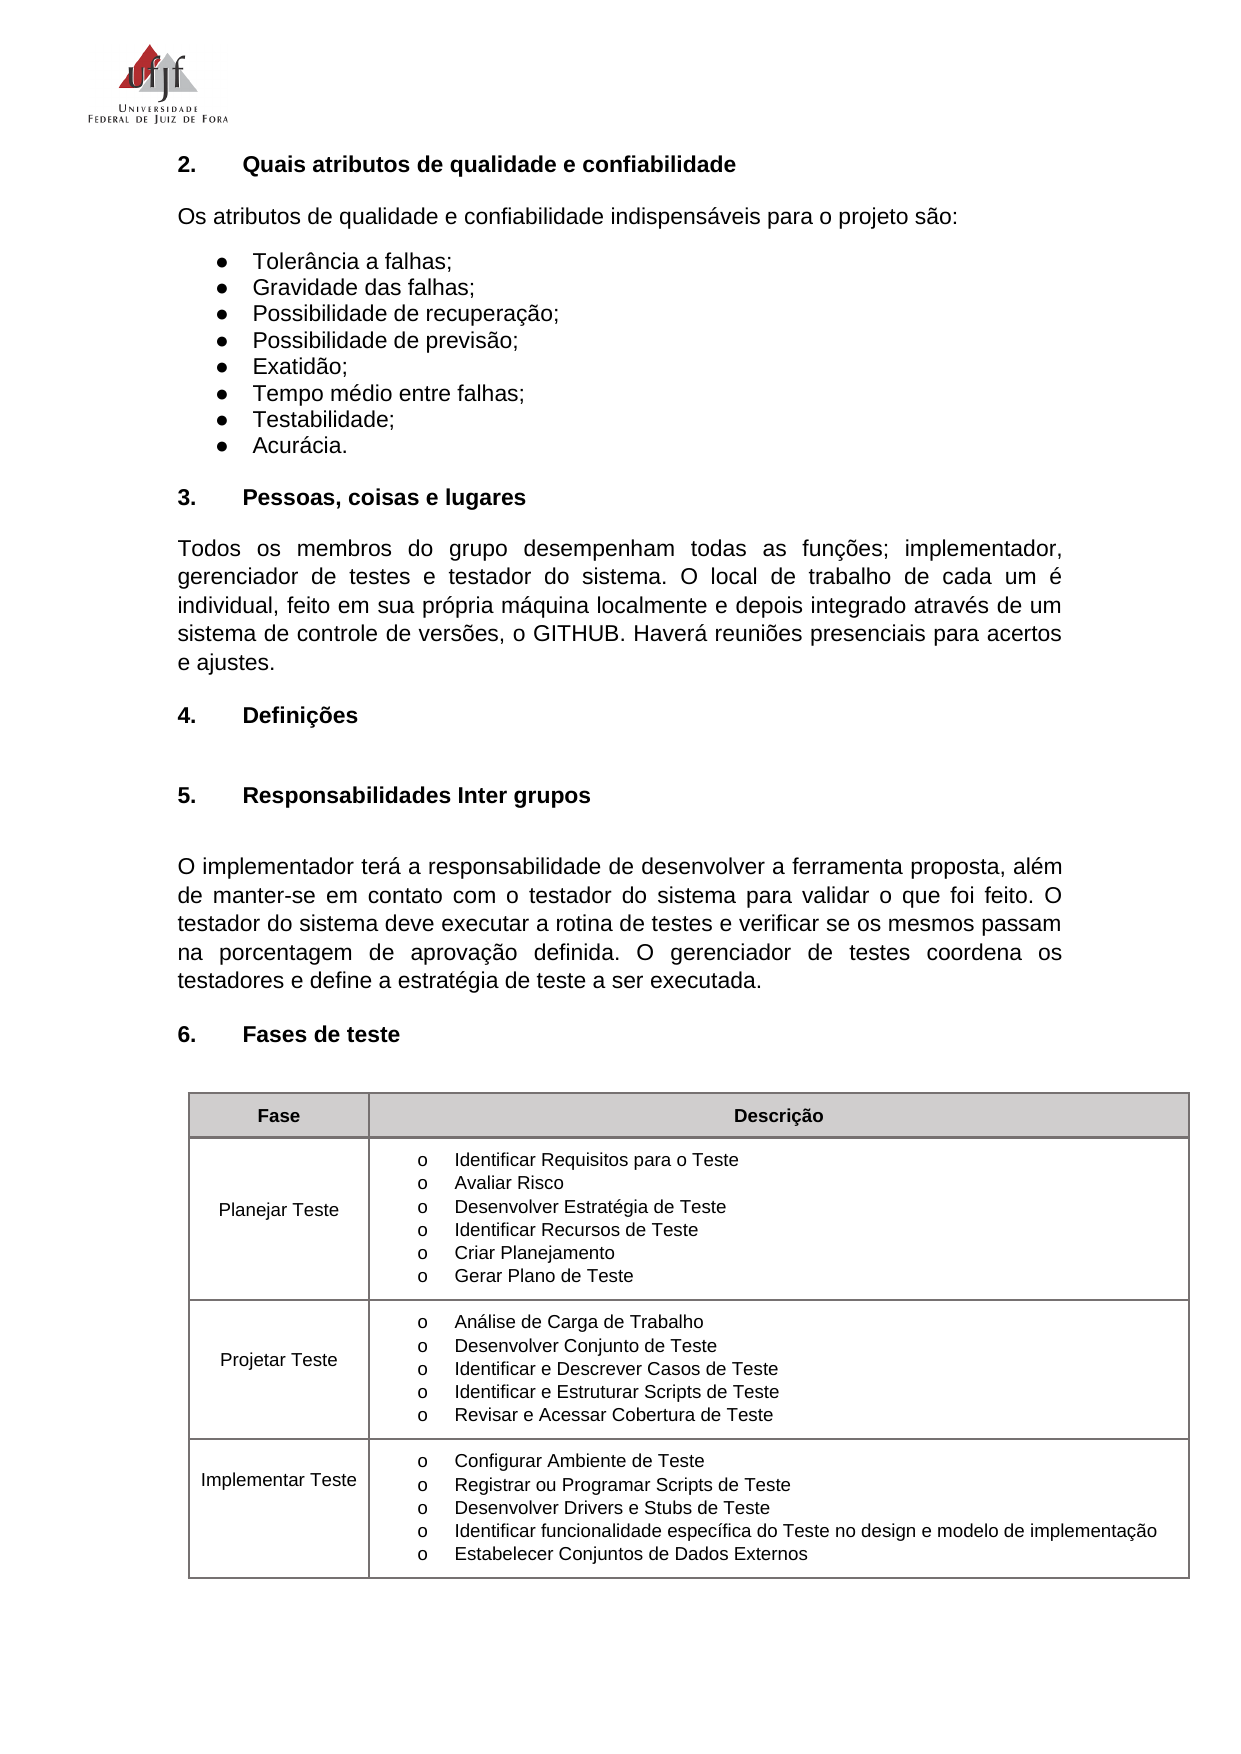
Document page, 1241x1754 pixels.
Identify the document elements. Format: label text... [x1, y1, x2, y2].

subtitle Fases de teste [177, 1021, 1063, 1047]
subtitle Pessoas, coisas e lugares [177, 483, 1063, 510]
list Possibilidade de previsão; [215, 327, 1063, 353]
table_cell Planejar Teste [190, 1139, 368, 1299]
table_header Fase [190, 1094, 368, 1136]
subtitle Definições [177, 702, 1063, 728]
text O implementador terá a responsabilidade de desenvolver a ferramenta proposta, além de manter-se em contato com o testador do sistema para validar o que foi feito. O testador do sistema deve executar a rotina de testes e verificar se os mesmos passam na porcentagem de aprovação definida. O gerenciador de testes coordena os testadores e define a estratégia de teste a ser executada. [177, 853, 1063, 993]
text Todos os membros do grupo desempenham todas as funções; implementador, gerenciador de testes e testador do sistema. O local de trabalho de cada um é individual, feito em sua própria máquina localmente e depois integrado através de um sistema de controle de versões, o GITHUB. Haverá reuniões presenciais para acertos e ajustes. [177, 535, 1063, 675]
list Testabilidade; [215, 406, 1063, 432]
list Tempo médio entre falhas; [215, 379, 1063, 406]
list Gravidade das falhas; [215, 274, 1063, 300]
subtitle Quais atributos de qualidade e confiabilidade [177, 151, 1063, 178]
table_cell Análise de Carga de Trabalho Desenvolver Conjunto de Teste Identificar e Descrever Casos de Teste Identificar e Estruturar Scripts de Teste Revisar e Acessar Cobertura de Teste [370, 1301, 1188, 1438]
table_cell Configurar Ambiente de Teste Registrar ou Programar Scripts de Teste Desenvolver Drivers e Stubs de Teste Identificar funcionalidade específica do Teste no design e modelo de implementação Estabelecer Conjuntos de Dados Externos [370, 1440, 1188, 1577]
table_header Descrição [370, 1094, 1188, 1136]
picture [88, 44, 228, 124]
subtitle Responsabilidades Inter grupos [177, 782, 1063, 808]
table_cell Projetar Teste [190, 1301, 368, 1438]
list Exatidão; [215, 353, 1063, 379]
list Tolerância a falhas; [215, 248, 1063, 274]
table_cell Identificar Requisitos para o Teste Avaliar Risco Desenvolver Estratégia de Teste Identificar Recursos de Teste Criar Planejamento Gerar Plano de Teste [370, 1139, 1188, 1299]
text Os atributos de qualidade e confiabilidade indispensáveis para o projeto são: [177, 203, 1063, 229]
table_cell Implementar Teste [190, 1440, 368, 1577]
list Possibilidade de recuperação; [215, 300, 1063, 327]
list Acurácia. [215, 432, 1063, 458]
